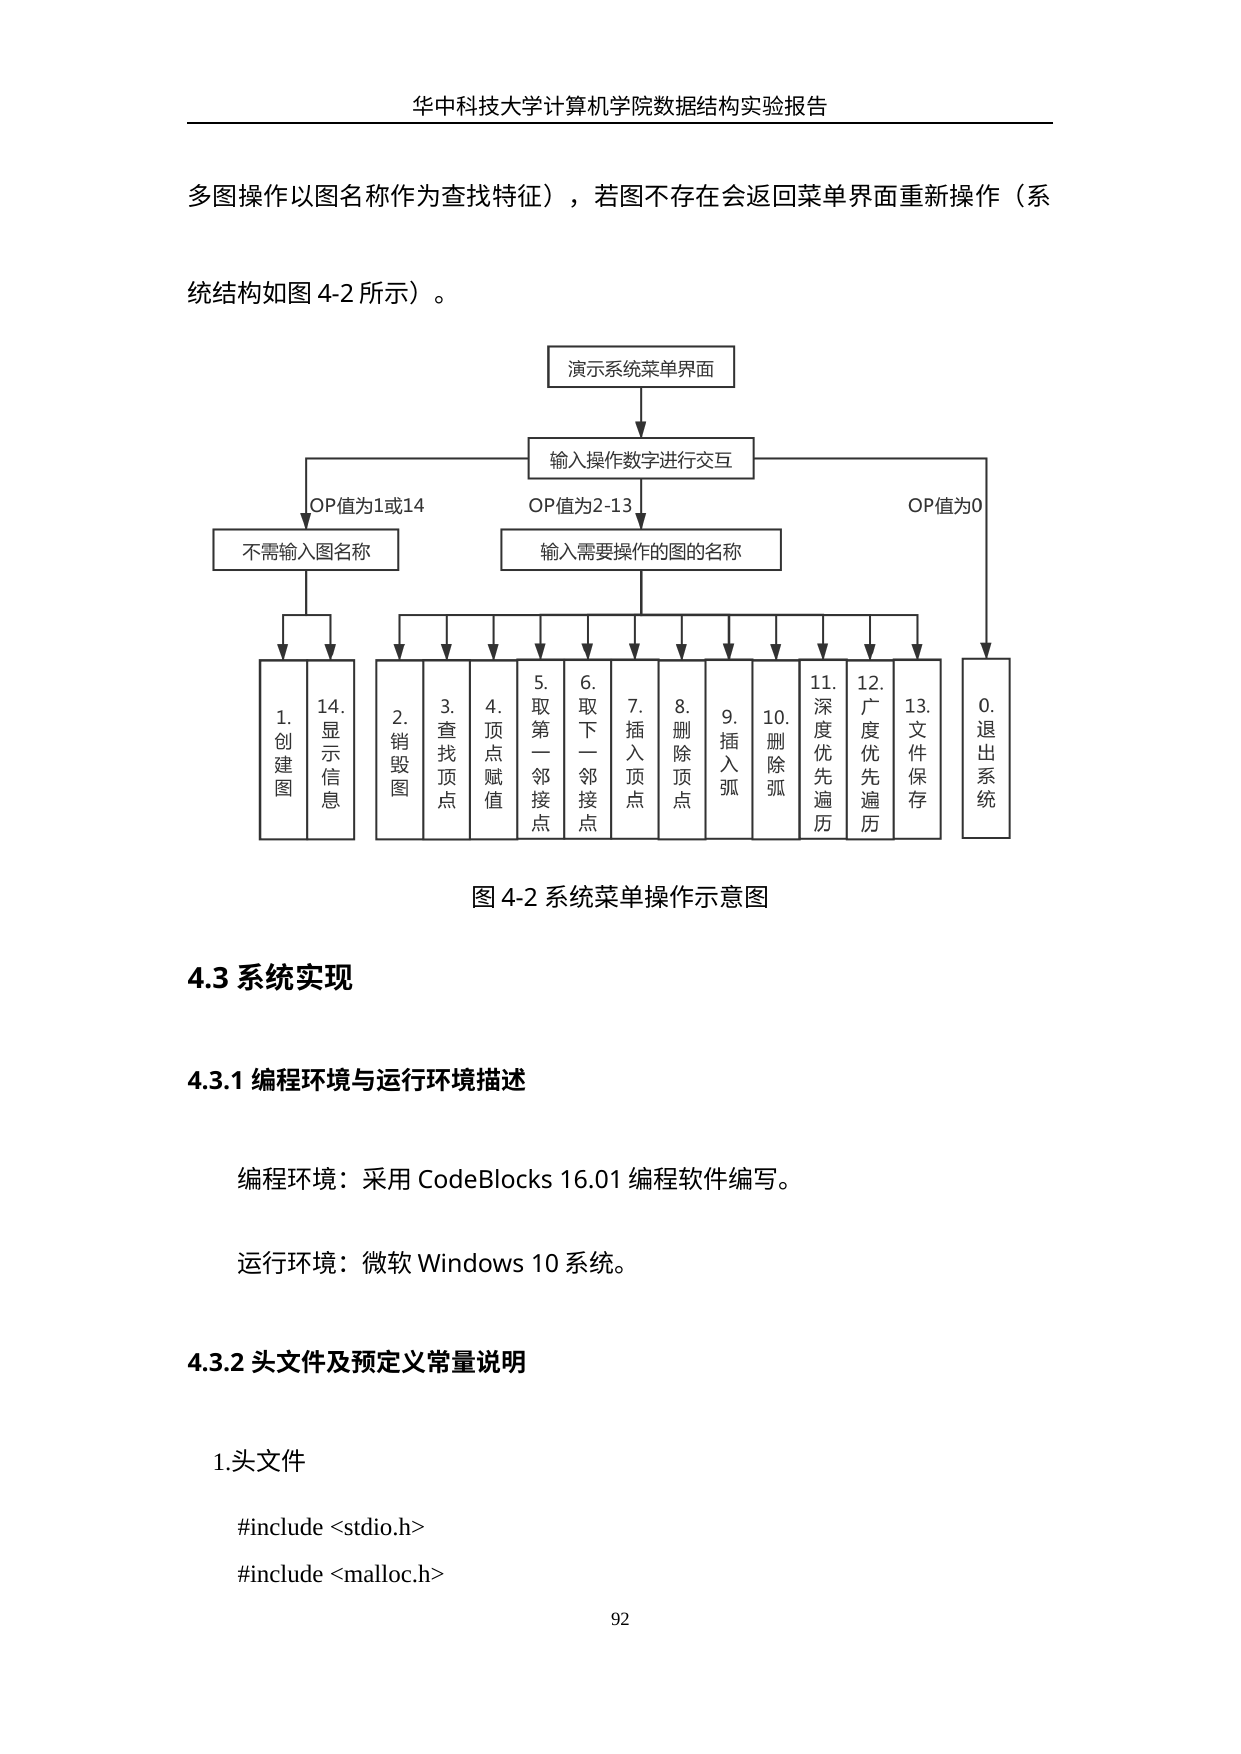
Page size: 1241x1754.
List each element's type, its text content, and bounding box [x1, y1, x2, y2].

subtitle 4.3 系统实现 [187, 944, 1053, 1009]
picture [188, 342, 1052, 845]
text #include <malloc.h> [187, 1557, 1053, 1590]
text 运行环境：微软Windows 10系统。 [187, 1229, 1053, 1294]
text 编程环境：采用CodeBlocks 16.01编程软件编写。 [187, 1146, 1053, 1211]
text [187, 162, 1053, 324]
subtitle 4.3.1 编程环境与运行环境描述 [187, 1046, 1053, 1111]
text #include <stdio.h> [187, 1511, 1053, 1543]
text 图4-2 系统菜单操作示意图 [187, 863, 1053, 928]
text 1.头文件 [187, 1427, 1053, 1492]
subtitle 4.3.2 头文件及预定义常量说明 [187, 1328, 1053, 1393]
